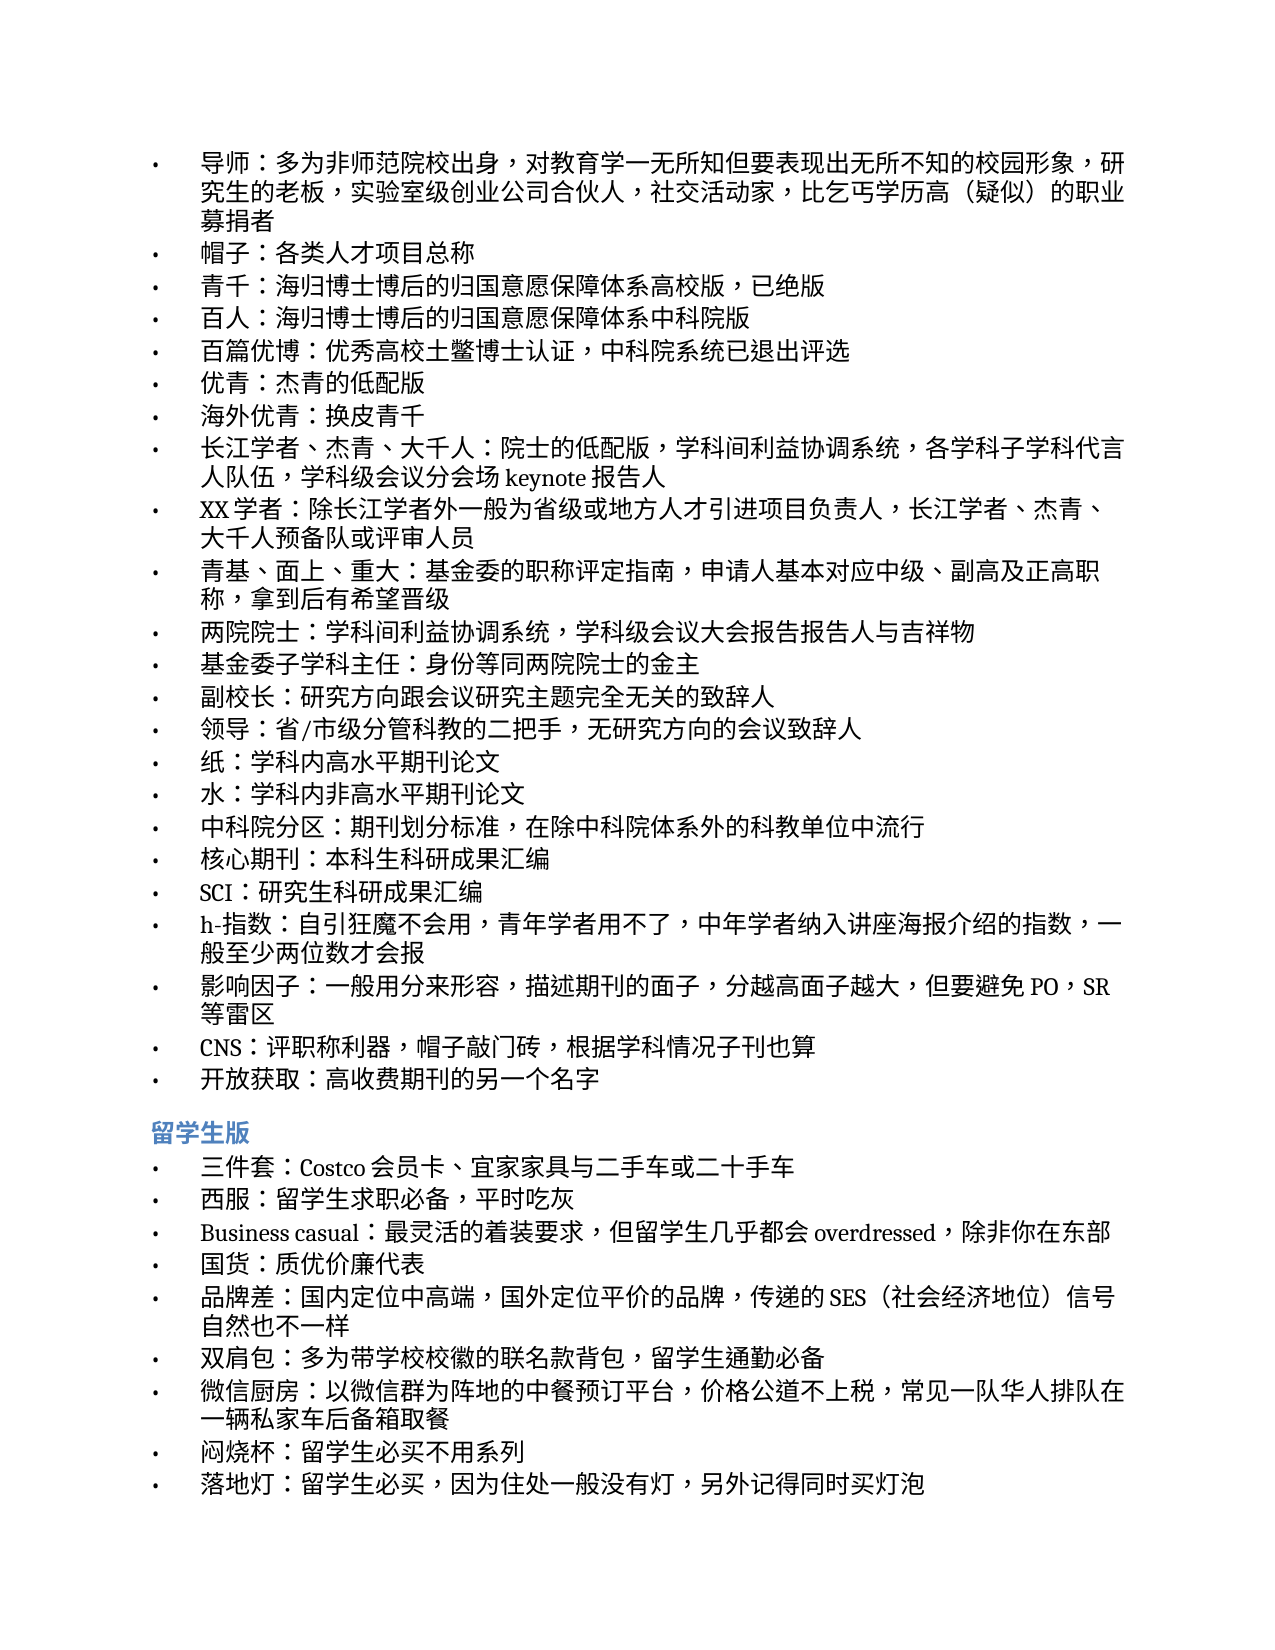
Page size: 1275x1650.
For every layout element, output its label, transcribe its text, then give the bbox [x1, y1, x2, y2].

list CNS：评职称利器，帽子敲门砖，根据学科情况子刊也算 [150, 1034, 1125, 1062]
list 纸：学科内高水平期刊论文 [150, 749, 1125, 777]
list 品牌差：国内定位中高端，国外定位平价的品牌，传递的SES（社会经济地位）信号自然也不一样 [150, 1284, 1125, 1341]
list 两院院士：学科间利益协调系统，学科级会议大会报告报告人与吉祥物 [150, 619, 1125, 647]
list 核心期刊：本科生科研成果汇编 [150, 846, 1125, 875]
list 国货：质优价廉代表 [150, 1251, 1125, 1280]
list 影响因子：一般用分来形容，描述期刊的面子，分越高面子越大，但要避免PO，SR等雷区 [150, 972, 1125, 1030]
list 百篇优博：优秀高校土鳖博士认证，中科院系统已退出评选 [150, 337, 1125, 366]
list 开放获取：高收费期刊的另一个名字 [150, 1066, 1125, 1095]
list h-指数：自引狂魔不会用，青年学者用不了，中年学者纳入讲座海报介绍的指数，一般至少两位数才会报 [150, 911, 1125, 969]
list 水：学科内非高水平期刊论文 [150, 781, 1125, 810]
list 帽子：各类人才项目总称 [150, 240, 1125, 269]
list 导师：多为非师范院校出身，对教育学一无所知但要表现出无所不知的校园形象，研究生的老板，实验室级创业公司合伙人，社交活动家，比乞丐学历高（疑似）的职业募捐者 [150, 150, 1125, 236]
list 中科院分区：期刊划分标准，在除中科院体系外的科教单位中流行 [150, 814, 1125, 842]
list 领导：省/市级分管科教的二把手，无研究方向的会议致辞人 [150, 716, 1125, 745]
list 海外优青：换皮青千 [150, 402, 1125, 431]
list 副校长：研究方向跟会议研究主题完全无关的致辞人 [150, 684, 1125, 712]
subtitle 留学生版 [150, 1116, 1125, 1150]
list Business casual：最灵活的着装要求，但留学生几乎都会overdressed，除非你在东部 [150, 1219, 1125, 1247]
list 青千：海归博士博后的归国意愿保障体系高校版，已绝版 [150, 272, 1125, 301]
list 基金委子学科主任：身份等同两院院士的金主 [150, 651, 1125, 680]
list 闷烧杯：留学生必买不用系列 [150, 1439, 1125, 1467]
list 青基、面上、重大：基金委的职称评定指南，申请人基本对应中级、副高及正高职称，拿到后有希望晋级 [150, 557, 1125, 615]
list 落地灯：留学生必买，因为住处一般没有灯，另外记得同时买灯泡 [150, 1471, 1125, 1500]
list 微信厨房：以微信群为阵地的中餐预订平台，价格公道不上税，常见一队华人排队在一辆私家车后备箱取餐 [150, 1377, 1125, 1435]
list 双肩包：多为带学校校徽的联名款背包，留学生通勤必备 [150, 1345, 1125, 1374]
list 长江学者、杰青、大千人：院士的低配版，学科间利益协调系统，各学科子学科代言人队伍，学科级会议分会场keynote报告人 [150, 435, 1125, 492]
list 三件套：Costco会员卡、宜家家具与二手车或二十手车 [150, 1154, 1125, 1182]
list 优青：杰青的低配版 [150, 370, 1125, 399]
list 百人：海归博士博后的归国意愿保障体系中科院版 [150, 305, 1125, 334]
list 西服：留学生求职必备，平时吃灰 [150, 1186, 1125, 1215]
list SCI：研究生科研成果汇编 [150, 879, 1125, 907]
list XX学者：除长江学者外一般为省级或地方人才引进项目负责人，长江学者、杰青、大千人预备队或评审人员 [150, 496, 1125, 554]
